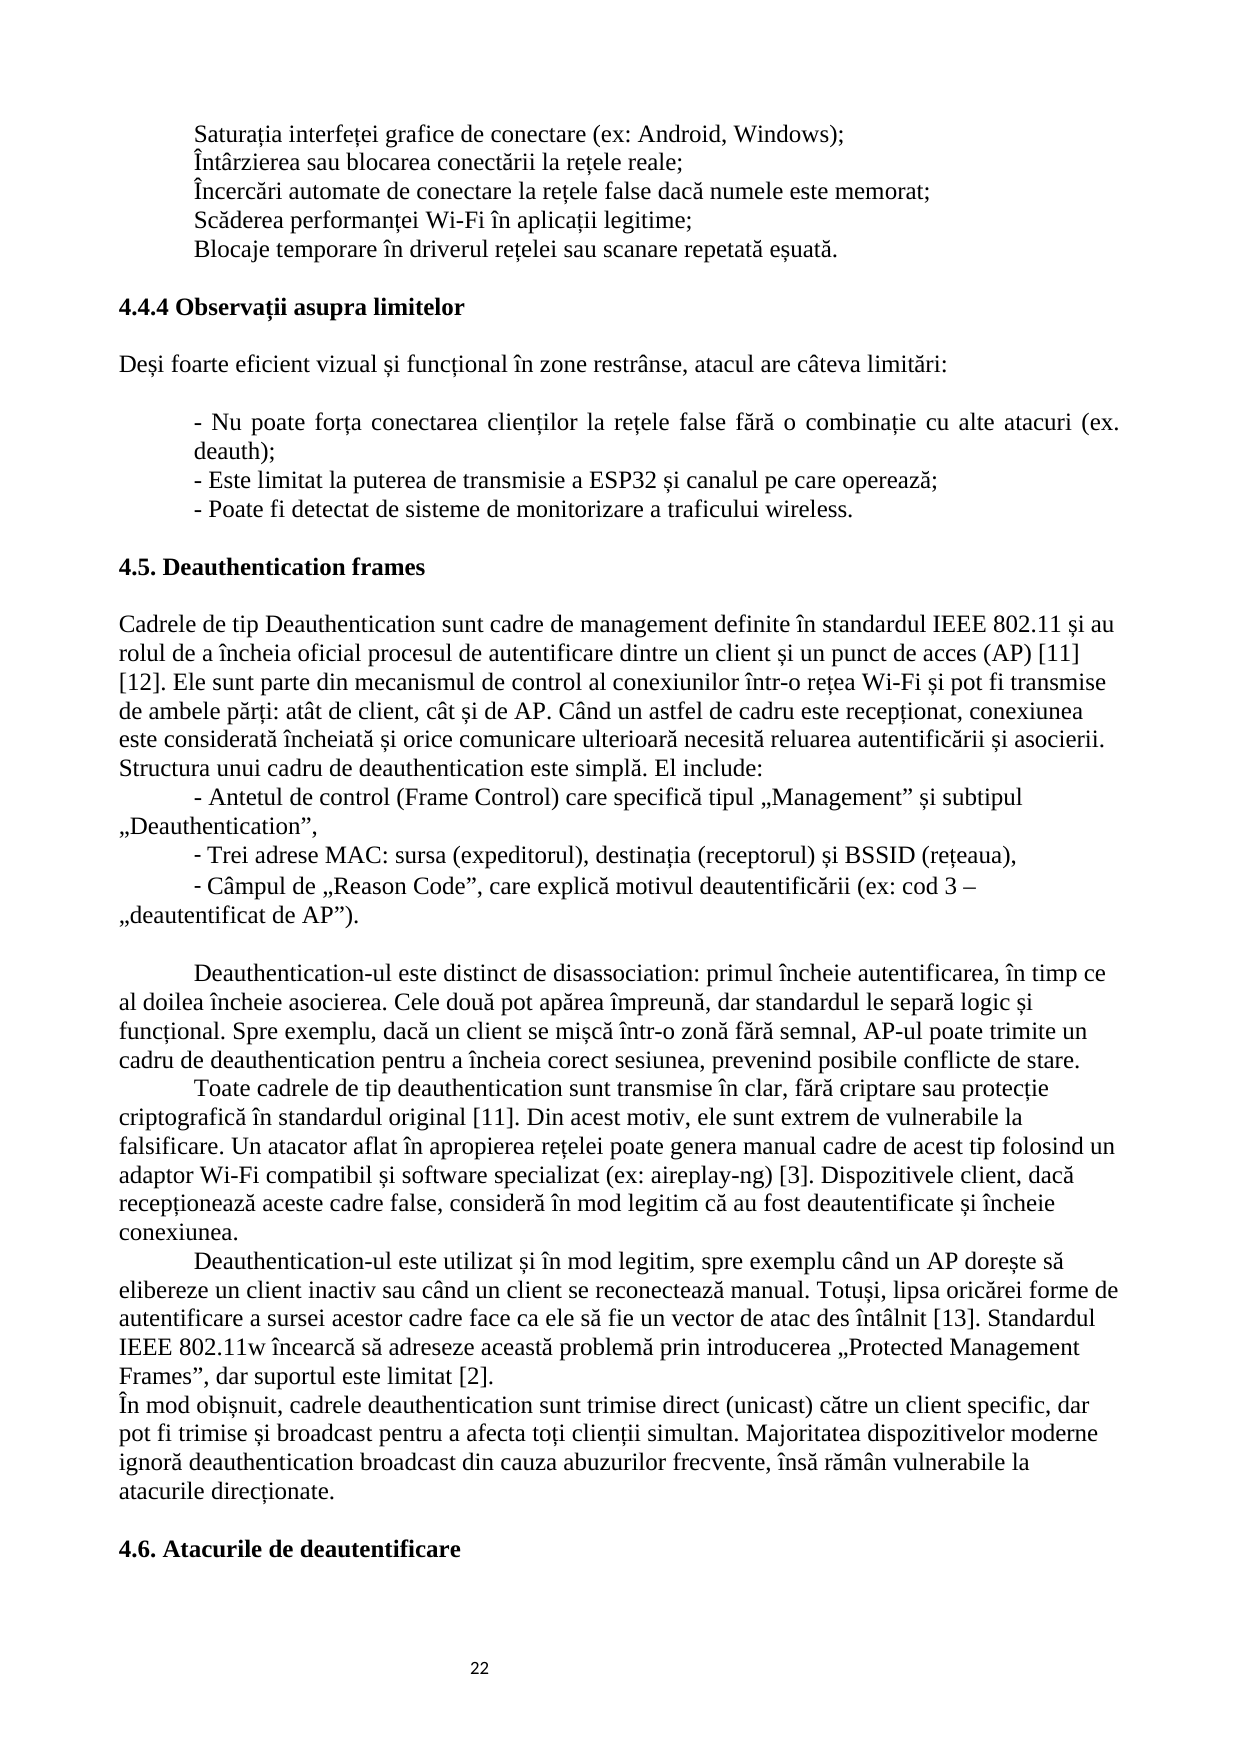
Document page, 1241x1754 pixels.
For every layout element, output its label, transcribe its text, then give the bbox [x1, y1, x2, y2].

text Cadrele de tip Deauthentication sunt cadre de management definite în standardul IEEE 802.11 și au rolul de a încheia oficial procesul de autentificare dintre un client și un punct de acces (AP) [11][12]. Ele sunt parte din mecanismul de control al conexiunilor într-o rețea Wi-Fi și pot fi transmise de ambele părți: atât de client, cât și de AP. Când un astfel de cadru este recepționat, conexiunea este considerată încheiată și orice comunicare ulterioară necesită reluarea autentificării și asocierii. Structura unui cadru de deauthentication este simplă. El include: - Antetul de control (Frame Control) care specifică tipul „Management” și subtipul „Deauthentication”, - Trei adrese MAC: sursa (expeditorul), destinația (receptorul) și BSSID (rețeaua), - Câmpul de „Reason Code”, care explică motivul deautentificării (ex: cod 3 – „deautentificat de AP”). [118, 609, 1122, 929]
subtitle 4.4.4 Observații asupra limitelor [118, 292, 1122, 320]
text 4.5. Deauthentication frames [118, 552, 1122, 580]
text Deși foarte eficient vizual și funcțional în zone restrânse, atacul are câteva limitări: [118, 349, 1122, 378]
text Saturația interfeței grafice de conectare (ex: Android, Windows); Întârzierea sau blocarea conectării la rețele reale; Încercări automate de conectare la rețele false dacă numele este memorat; Scăderea performanței Wi-Fi în aplicații legitime; Blocaje temporare în driverul rețelei sau scanare repetată eșuată. [118, 119, 1122, 262]
text - Nu poate forța conectarea clienților la rețele false fără o combinație cu alte atacuri (ex. deauth); - Este limitat la puterea de transmisie a ESP32 și canalul pe care operează; - Poate fi detectat de sisteme de monitorizare a traficului wireless. [193, 407, 1122, 522]
text Deauthentication-ul este distinct de disassociation: primul încheie autentificarea, în timp ce al doilea încheie asocierea. Cele două pot apărea împreună, dar standardul le separă logic și funcțional. Spre exemplu, dacă un client se mișcă într-o zonă fără semnal, AP-ul poate trimite un cadru de deauthentication pentru a încheia corect sesiunea, prevenind posibile conflicte de stare. Toate cadrele de tip deauthentication sunt transmise în clar, fără criptare sau protecție criptografică în standardul original [11]. Din acest motiv, ele sunt extrem de vulnerabile la falsificare. Un atacator aflat în apropierea rețelei poate genera manual cadre de acest tip folosind un adaptor Wi-Fi compatibil și software specializat (ex: aireplay-ng) [3]. Dispozitivele client, dacă recepționează aceste cadre false, consideră în mod legitim că au fost deautentificate și încheie conexiunea. Deauthentication-ul este utilizat și în mod legitim, spre exemplu când un AP dorește să elibereze un client inactiv sau când un client se reconectează manual. Totuși, lipsa oricărei forme de autentificare a sursei acestor cadre face ca ele să fie un vector de atac des întâlnit [13]. Standardul IEEE 802.11w încearcă să adreseze această problemă prin introducerea „Protected Management Frames”, dar suportul este limitat [2]. În mod obișnuit, cadrele deauthentication sunt trimise direct (unicast) către un client specific, dar pot fi trimise și broadcast pentru a afecta toți clienții simultan. Majoritatea dispozitivelor moderne ignoră deauthentication broadcast din cauza abuzurilor frecvente, însă rămân vulnerabile la atacurile direcționate. [118, 958, 1122, 1505]
text 4.6. Atacurile de deautentificare [118, 1534, 1122, 1563]
